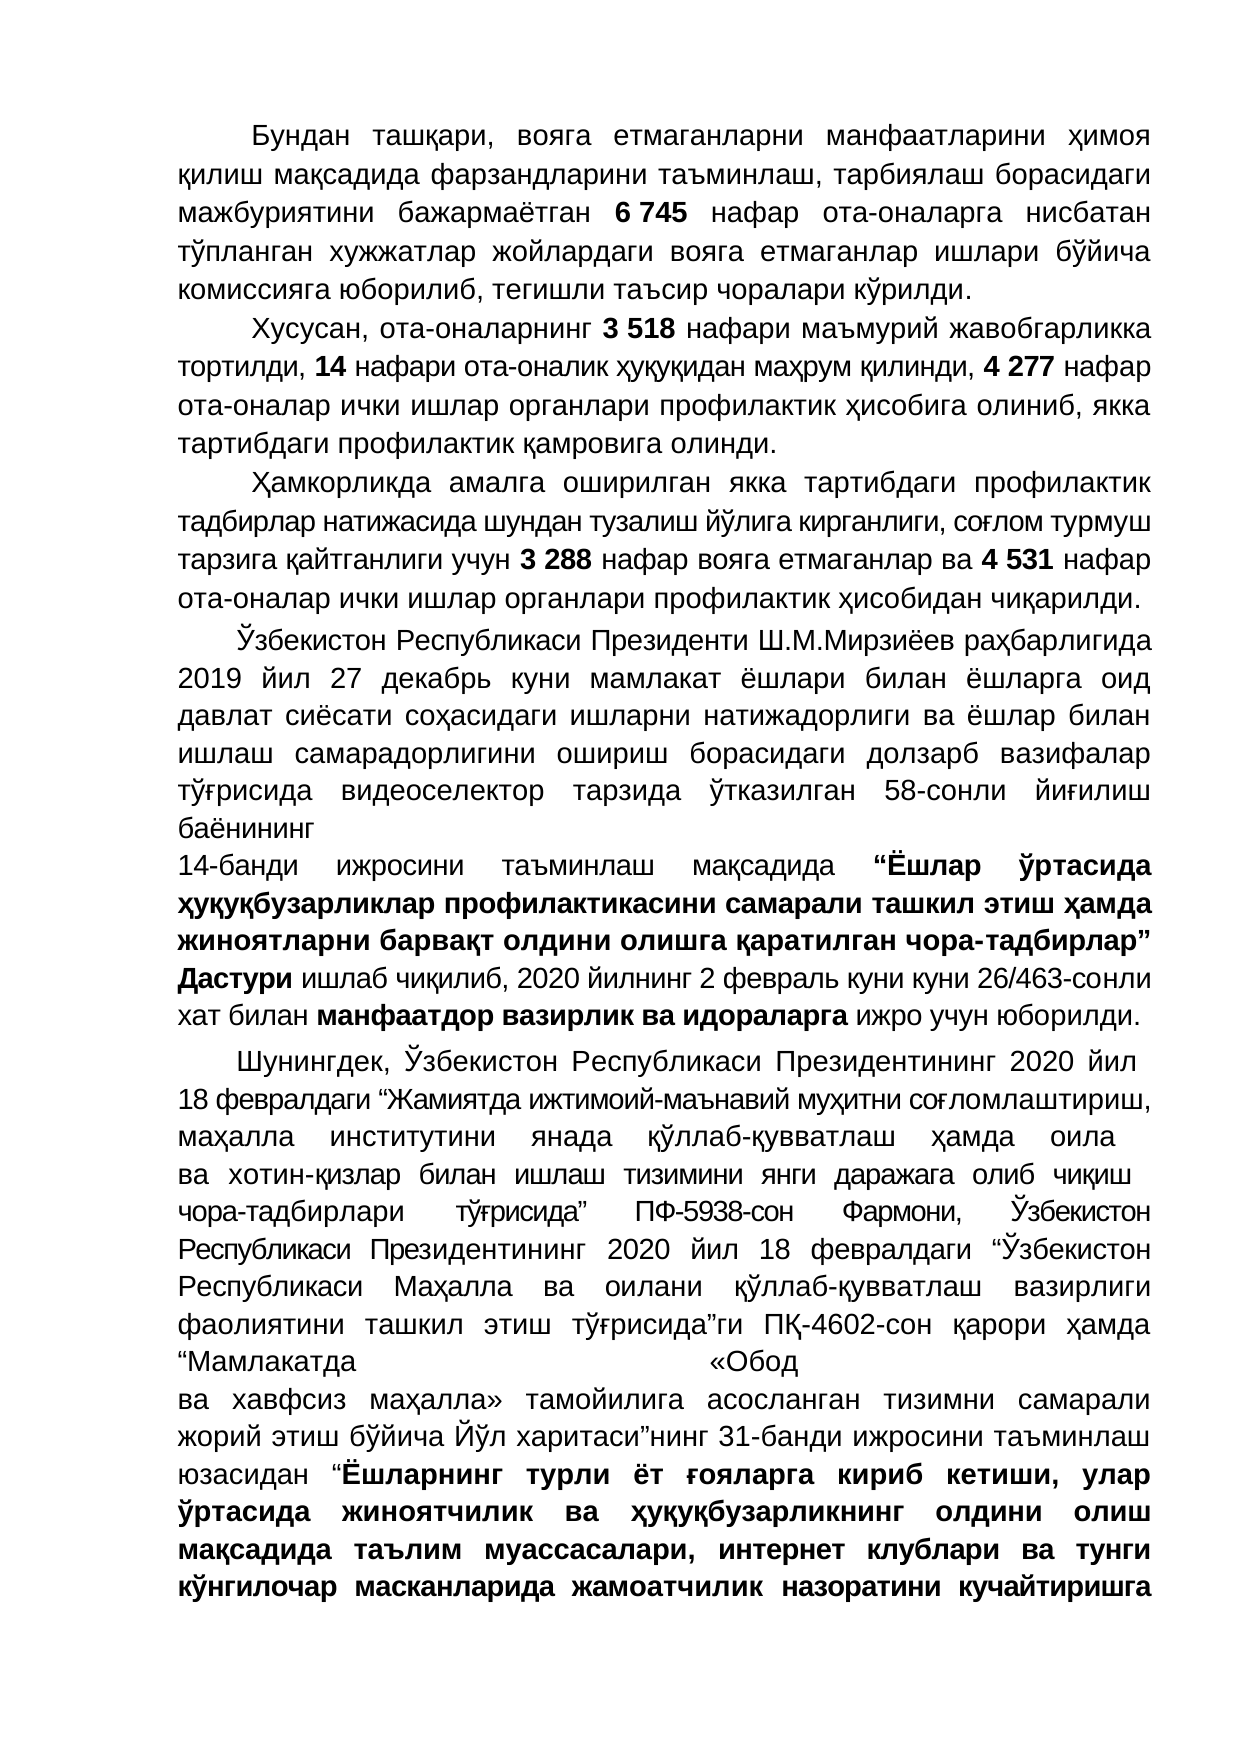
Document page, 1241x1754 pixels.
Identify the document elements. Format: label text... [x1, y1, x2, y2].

text Бундан ташқари, вояга етмаганларни манфаатларини ҳимоя қилиш мақсадида фарзандларини таъминлаш, тарбиялаш борасидаги мажбуриятини бажармаётган 6 745 нафар ота-оналарга нисбатан тўпланган хужжатлар жойлардаги вояга етмаганлар ишлари бўйича комиссияга юборилиб, тегишли таъсир чоралари кўрилди. [177, 118, 1152, 306]
text Ўзбекистон Республикаси Президенти Ш.М.Мирзиёев раҳбарлигида 2019 йил 27 декабрь куни мамлакат ёшлари билан ёшларга оид давлат сиёсати соҳасидаги ишларни натижадорлиги ва ёшлар билан ишлаш самарадорлигини ошириш борасидаги долзарб вазифалар тўғрисида видеоселектор тарзида ўтказилган 58-сонли йиғилиш баёнининг 14-банди ижросини таъминлаш мақсадида “Ёшлар ўртасида ҳуқуқбузарликлар профилактикасини самарали ташкил этиш ҳамда жиноятларни барвақт олдини олишга қаратилган чора-тадбирлар” Дастури ишлаб чиқилиб, 2020 йилнинг 2 февраль куни куни 26/463-сонли хат билан манфаатдор вазирлик ва идораларга ижро учун юборилди. [177, 623, 1152, 1032]
text Ҳамкорликда амалга оширилган якка тартибдаги профилактик тадбирлар натижасида шундан тузалиш йўлига кирганлиги, соғлом турмуш тарзига қайтганлиги учун 3 288 нафар вояга етмаганлар ва 4 531 нафар ота-оналар ички ишлар органлари профилактик ҳисобидан чиқарилди. [177, 465, 1152, 614]
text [177, 1044, 1152, 1603]
text Хусусан, ота-оналарнинг 3 518 нафари маъмурий жавобгарликка тортилди, 14 нафари ота-оналик ҳуқуқидан маҳрум қилинди, 4 277 нафар ота-оналар ички ишлар органлари профилактик ҳисобига олиниб, якка тартибдаги профилактик қамровига олинди. [177, 311, 1152, 460]
